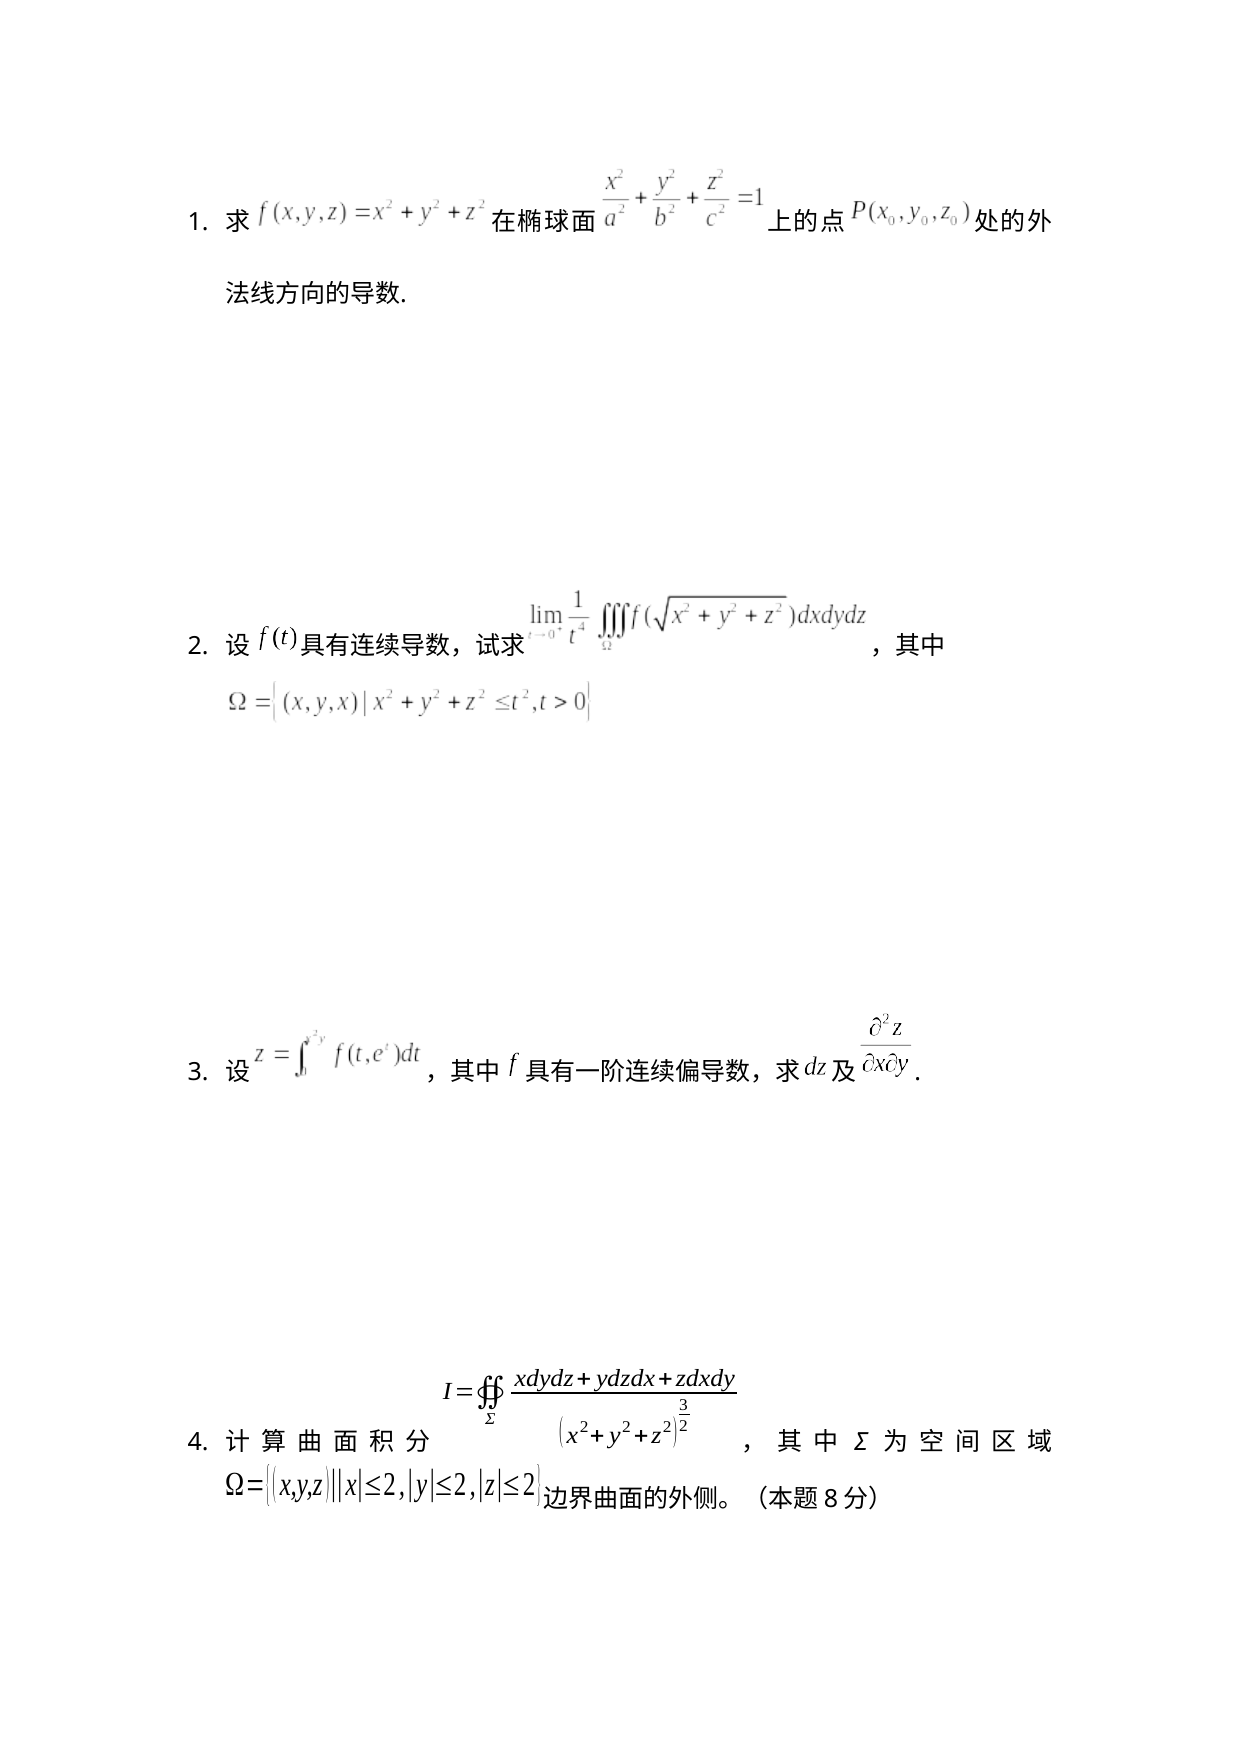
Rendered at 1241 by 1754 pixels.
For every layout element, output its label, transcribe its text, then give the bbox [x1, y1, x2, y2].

list 设具有连续导数，试求，其中 [187, 584, 1053, 682]
list 设，其中具有一阶连续偏导数，求及. [187, 1007, 1053, 1104]
list 计算曲面积分，其中Σ为空间区域边界曲面的外侧。（本题8分） [187, 1364, 1053, 1527]
list 求在椭球面上的点处的外法线方向的导数. [187, 162, 1053, 324]
